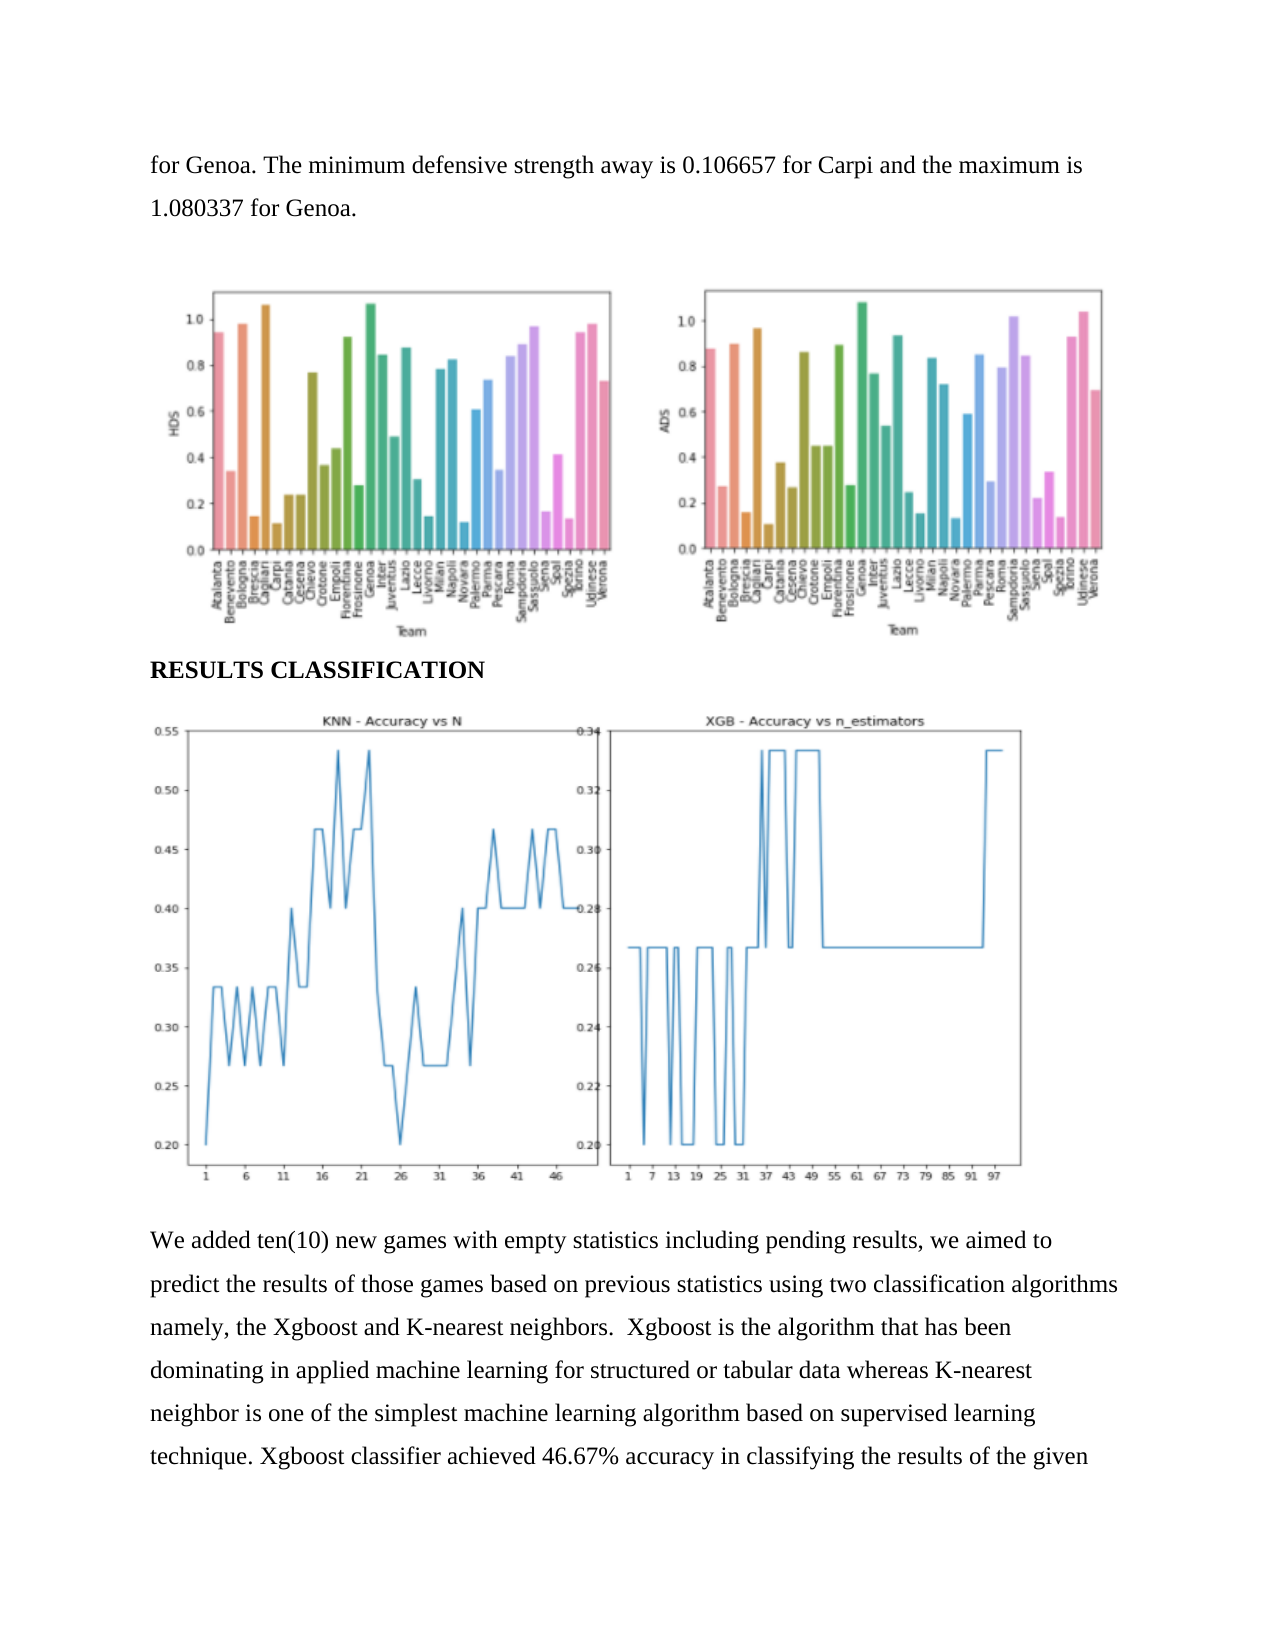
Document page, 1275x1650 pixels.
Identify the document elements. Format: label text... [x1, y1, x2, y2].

text RESULTS CLASSIFICATION [150, 655, 1125, 684]
picture [150, 715, 1060, 1195]
picture [150, 279, 1125, 642]
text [150, 150, 1125, 222]
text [150, 1226, 1125, 1470]
